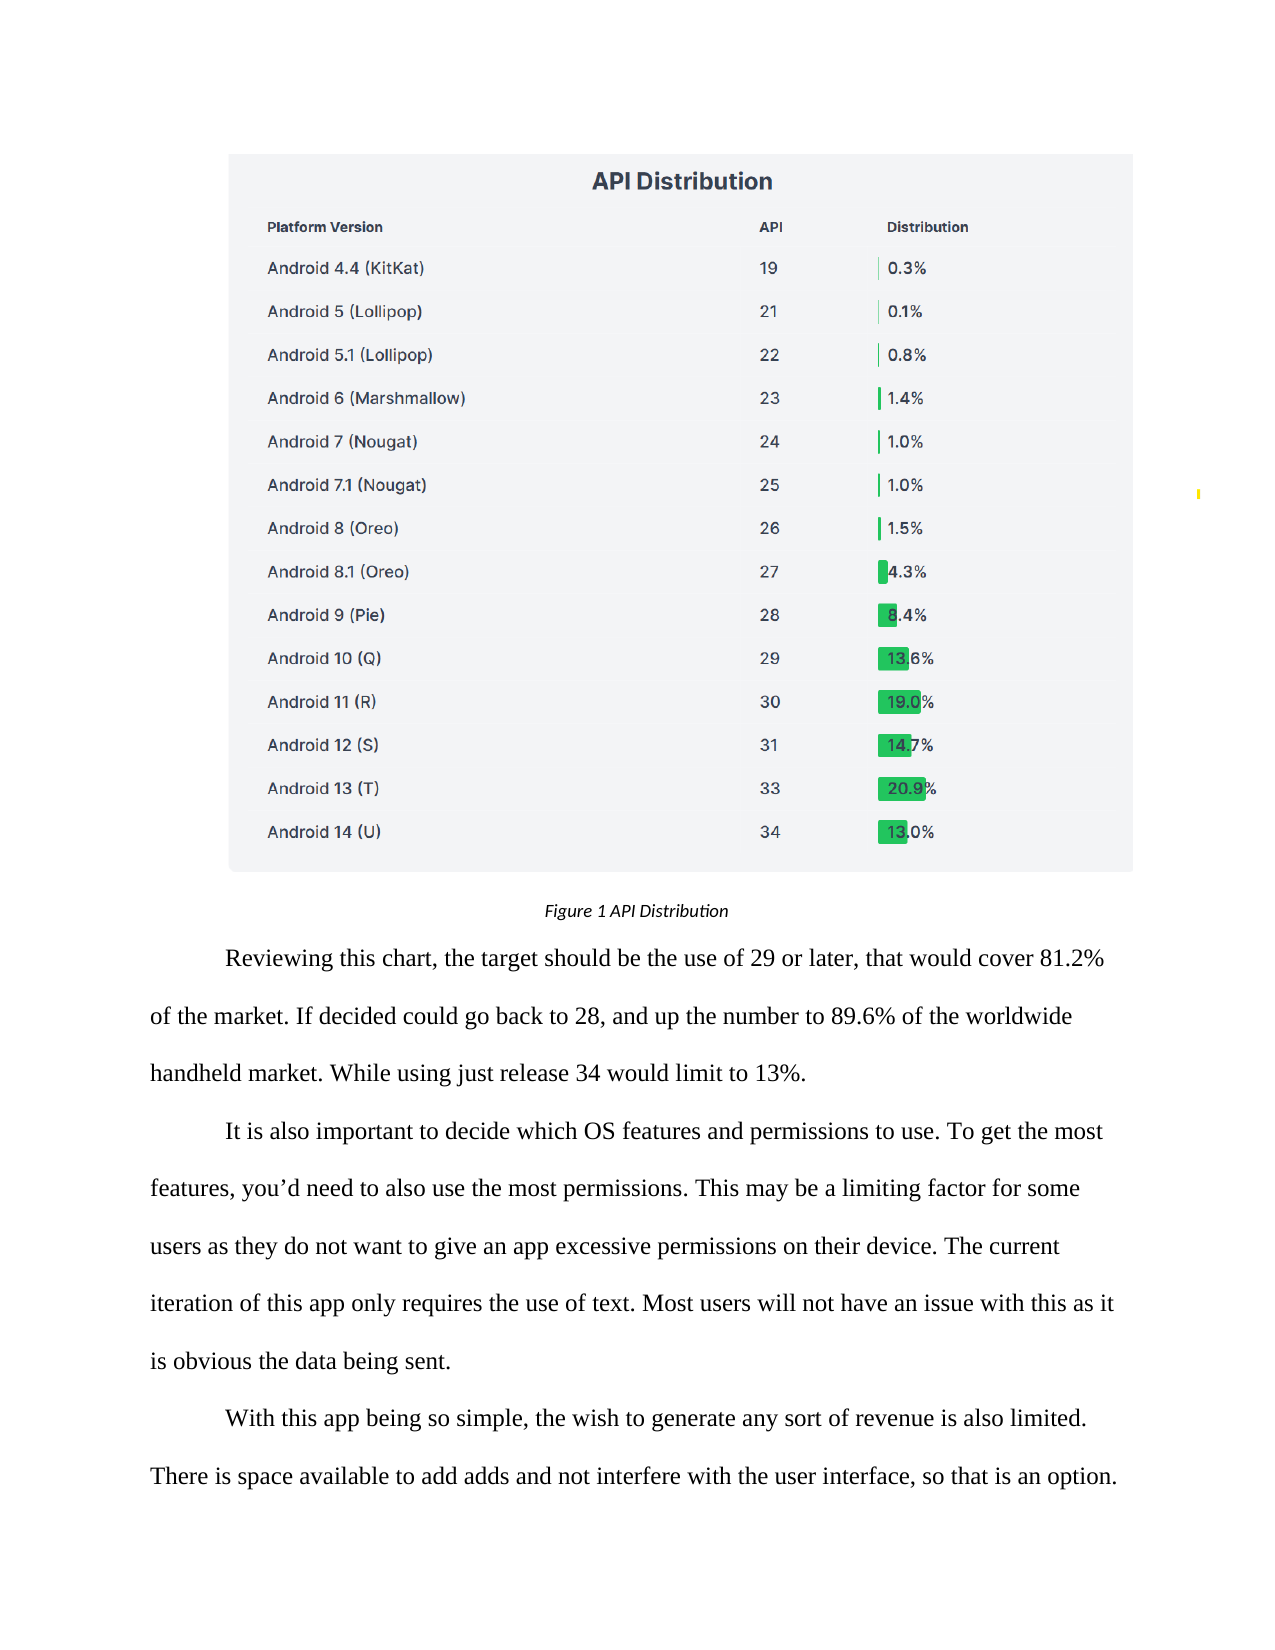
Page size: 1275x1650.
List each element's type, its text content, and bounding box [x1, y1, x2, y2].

text It is also important to decide which OS features and permissions to use. To get the most features, you’d need to also use the most permissions. This may be a limiting factor for some users as they do not want to give an app excessive permissions on their device. The current iteration of this app only requires the use of text. Most users will not have an issue with this as it is obvious the data being sent. [150, 1116, 1125, 1374]
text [150, 1403, 1125, 1489]
text Reviewing this chart, the target should be the use of 29 or later, that would cover 81.2% of the market. If decided could go back to 28, and up the number to 89.6% of the worldwide handheld market. While using just release 34 would limit to 13%. [150, 943, 1125, 1087]
picture [225, 150, 1200, 872]
